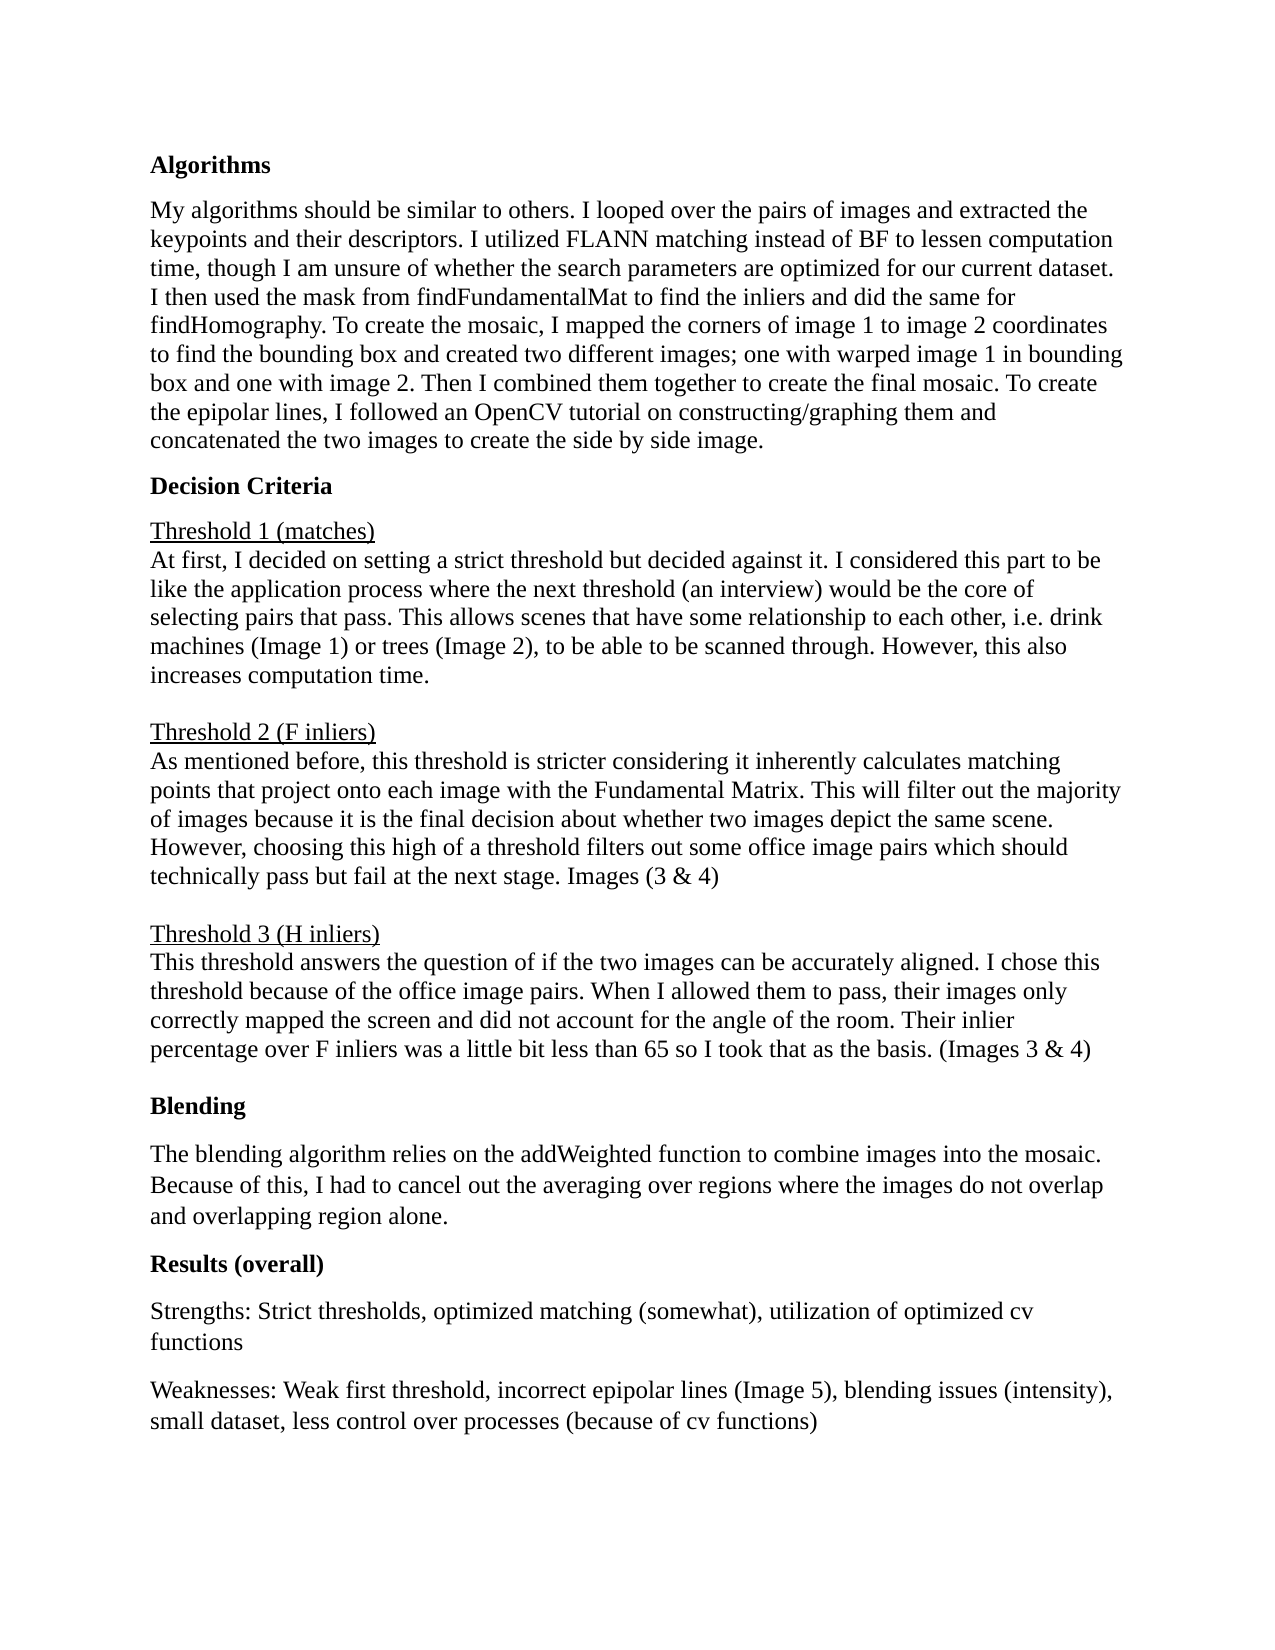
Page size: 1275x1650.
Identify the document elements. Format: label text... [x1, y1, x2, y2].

text Algorithms [150, 150, 1125, 179]
text Results (overall) [150, 1249, 1125, 1277]
text My algorithms should be similar to others. I looped over the pairs of images and extracted the keypoints and their descriptors. I utilized FLANN matching instead of BF to lessen computation time, though I am unsure of whether the search parameters are optimized for our current dataset. I then used the mask from findFundamentalMat to find the inliers and did the same for findHomography. To create the mosaic, I mapped the corners of image 1 to image 2 coordinates to find the bounding box and created two different images; one with warped image 1 in bounding box and one with image 2. Then I combined them together to create the final mosaic. To create the epipolar lines, I followed an OpenCV tutorial on constructing/graphing them and concatenated the two images to create the side by side image. [150, 195, 1125, 454]
text At first, I decided on setting a strict threshold but decided against it. I considered this part to be like the application process where the next threshold (an interview) would be the core of selecting pairs that pass. This allows scenes that have some relationship to each other, i.e. drink machines (Image 1) or trees (Image 2), to be able to be scanned through. However, this also increases computation time. [150, 545, 1125, 689]
text Threshold 3 (H inliers) [150, 919, 1125, 947]
text Blending [150, 1091, 1125, 1120]
text As mentioned before, this threshold is stricter considering it inherently calculates matching points that project onto each image with the Fundamental Matrix. This will filter out the majority of images because it is the final decision about whether two images depict the same scene. However, choosing this high of a threshold filters out some office image pairs which should technically pass but fail at the next stage. Images (3 & 4) [150, 746, 1125, 890]
text Strengths: Strict thresholds, optimized matching (somewhat), utilization of optimized cv functions [150, 1296, 1125, 1356]
text The blending algorithm relies on the addWeighted function to combine images into the mosaic. Because of this, I had to cancel out the averaging over regions where the images do not overlap and overlapping region alone. [150, 1139, 1125, 1230]
text Threshold 2 (F inliers) [150, 717, 1125, 746]
text This threshold answers the question of if the two images can be accurately aligned. I chose this threshold because of the office image pairs. When I allowed them to pass, their images only correctly mapped the screen and did not account for the angle of the room. Their inlier percentage over F inliers was a little bit less than 65 so I took that as the basis. (Images 3 & 4) [150, 947, 1125, 1062]
text Weaknesses: Weak first threshold, incorrect epipolar lines (Image 5), blending issues (intensity), small dataset, less control over processes (because of cv functions) [150, 1375, 1125, 1435]
text Threshold 1 (matches) [150, 516, 1125, 545]
text Decision Criteria [150, 471, 1125, 499]
